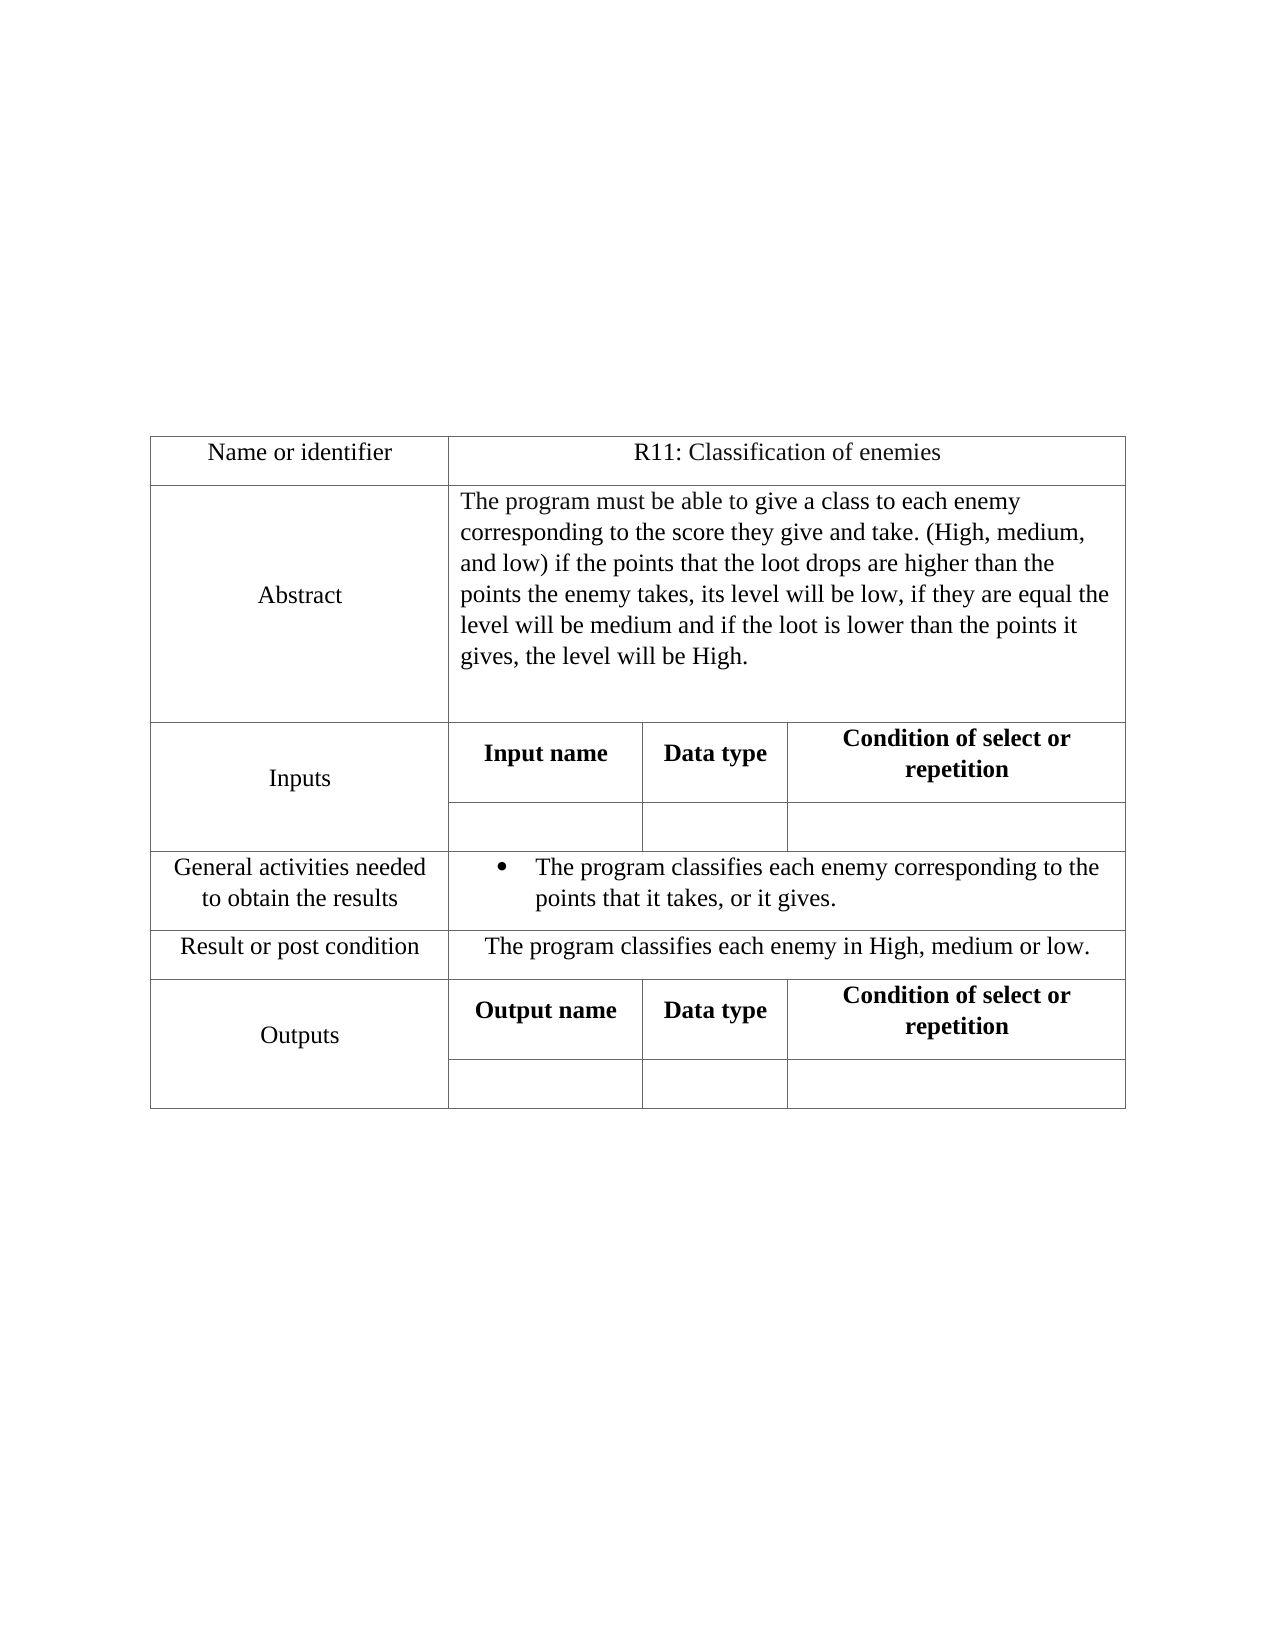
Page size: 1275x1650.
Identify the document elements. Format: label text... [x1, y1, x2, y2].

table_cell Output name [449, 980, 642, 1059]
table_cell General activities needed to obtain the results [151, 852, 448, 930]
table_cell The program classifies each enemy in High, medium or low. [449, 931, 1125, 979]
table_cell [449, 803, 642, 851]
table_cell Abstract [151, 486, 448, 722]
table_cell Input name [449, 723, 642, 802]
table_cell [788, 803, 1125, 851]
table_cell Result or post condition [151, 931, 448, 979]
table_cell [449, 1060, 642, 1108]
table_cell Condition of select or repetition [788, 723, 1125, 802]
table_header Name or identifier [151, 437, 448, 485]
table_cell [643, 803, 787, 851]
table_cell [788, 1060, 1125, 1108]
table_cell [643, 1060, 787, 1108]
table_cell The program classifies each enemy corresponding to the points that it takes, or it gives. [449, 852, 1125, 930]
table_cell Outputs [151, 980, 448, 1108]
table_cell Inputs [151, 723, 448, 851]
table_cell Condition of select or repetition [788, 980, 1125, 1059]
table_cell Data type [643, 980, 787, 1059]
table_cell The program must be able to give a class to each enemy corresponding to the score they give and take. (High, medium, and low) if the points that the loot drops are higher than the points the enemy takes, its level will be low, if they are equal the level will be medium and if the loot is lower than the points it gives, the level will be High. [449, 486, 1125, 722]
table_cell Data type [643, 723, 787, 802]
table_header R11: Classification of enemies [449, 437, 1125, 485]
